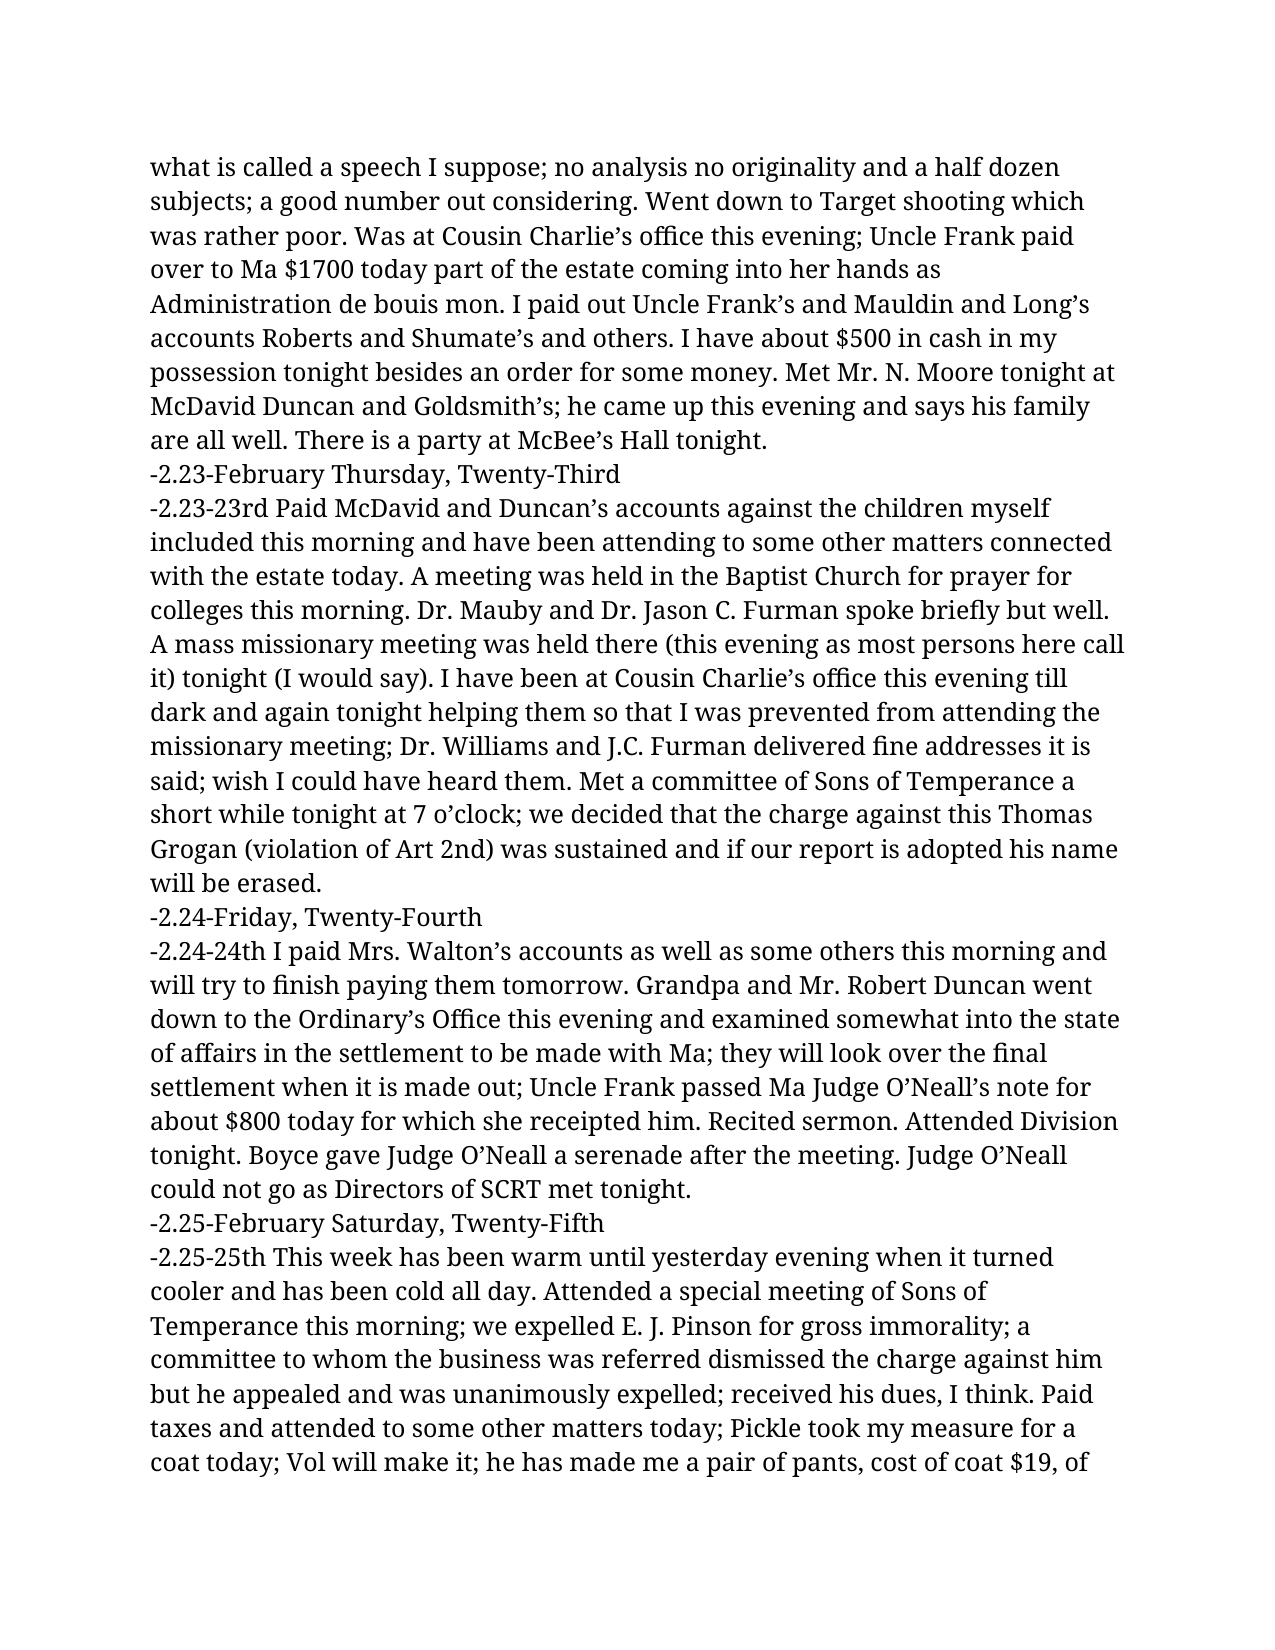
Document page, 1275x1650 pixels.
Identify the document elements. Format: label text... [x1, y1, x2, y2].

text -2.23-23rd Paid McDavid and Duncan’s accounts against the children myself included this morning and have been attending to some other matters connected with the estate today. A meeting was held in the Baptist Church for prayer for colleges this morning. Dr. Mauby and Dr. Jason C. Furman spoke briefly but well. A mass missionary meeting was held there (this evening as most persons here call it) tonight (I would say). I have been at Cousin Charlie’s office this evening till dark and again tonight helping them so that I was prevented from attending the missionary meeting; Dr. Williams and J.C. Furman delivered fine addresses it is said; wish I could have heard them. Met a committee of Sons of Temperance a short while tonight at 7 o’clock; we decided that the charge against this Thomas Grogan (violation of Art 2nd) was sustained and if our report is adopted his name will be erased. [150, 491, 1125, 899]
text -2.24-24th I paid Mrs. Walton’s accounts as well as some others this morning and will try to finish paying them tomorrow. Grandpa and Mr. Robert Duncan went down to the Ordinary’s Office this evening and examined somewhat into the state of affairs in the settlement to be made with Ma; they will look over the final settlement when it is made out; Uncle Frank passed Ma Judge O’Neall’s note for about $800 today for which she receipted him. Recited sermon. Attended Division tonight. Boyce gave Judge O’Neall a serenade after the meeting. Judge O’Neall could not go as Directors of SCRT met tonight. [150, 933, 1125, 1206]
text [150, 1240, 1125, 1478]
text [150, 150, 1125, 457]
text -2.25-February Saturday, Twenty-Fifth [150, 1206, 1125, 1240]
text -2.23-February Thursday, Twenty-Third [150, 457, 1125, 491]
text -2.24-Friday, Twenty-Fourth [150, 899, 1125, 933]
